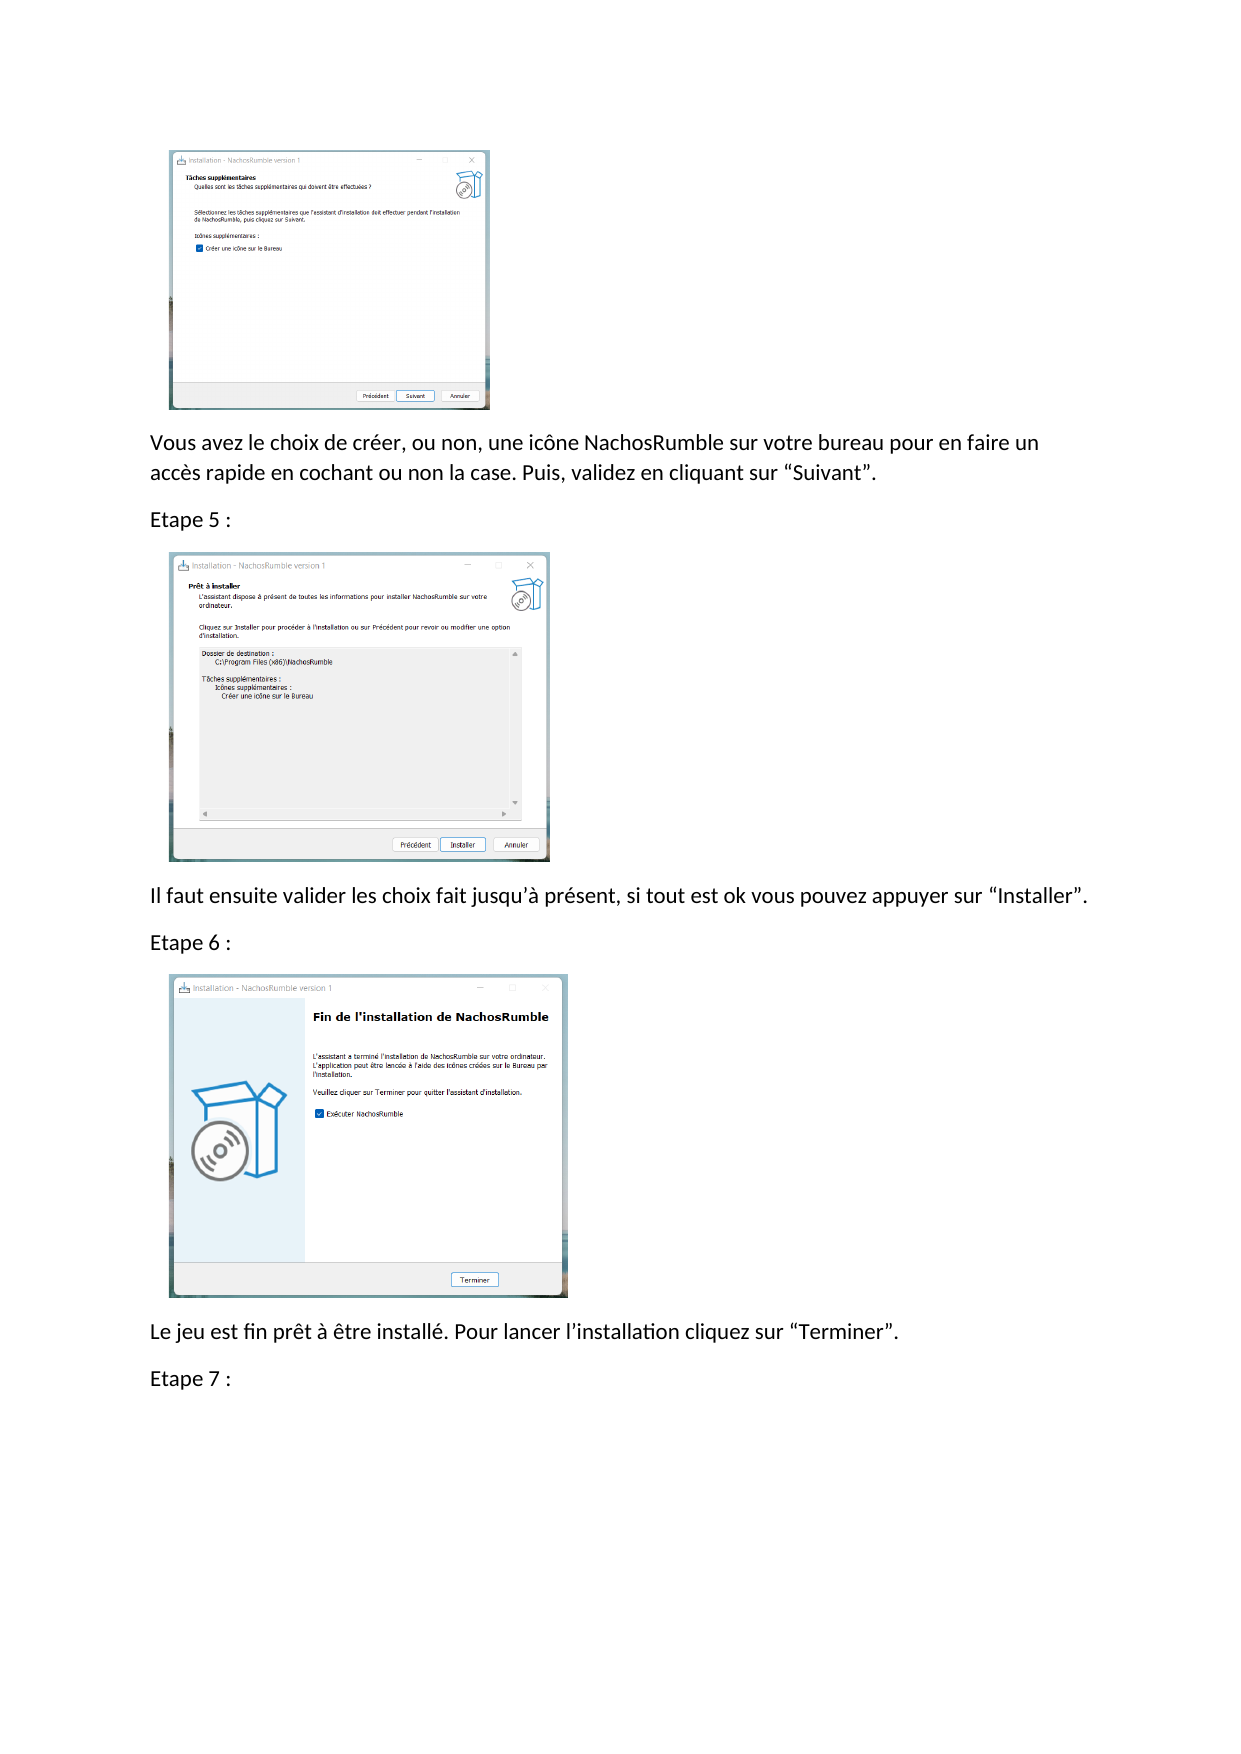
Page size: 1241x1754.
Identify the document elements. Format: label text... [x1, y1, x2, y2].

text Vous avez le choix de créer, ou non, une icône NachosRumble sur votre bureau pour en faire un accès rapide en cochant ou non la case. Puis, validez en cliquant sur “Suivant”. [150, 428, 1090, 486]
text Etape 6 : [150, 928, 1090, 956]
text Etape 5 : [150, 505, 1090, 533]
text Le jeu est fin prêt à être installé. Pour lancer l’installation cliquez sur “Terminer”. [150, 1317, 1090, 1345]
text Etape 7 : [150, 1364, 1090, 1392]
text Il faut ensuite valider les choix fait jusqu’à présent, si tout est ok vous pouvez appuyer sur “Installer”. [150, 881, 1090, 909]
